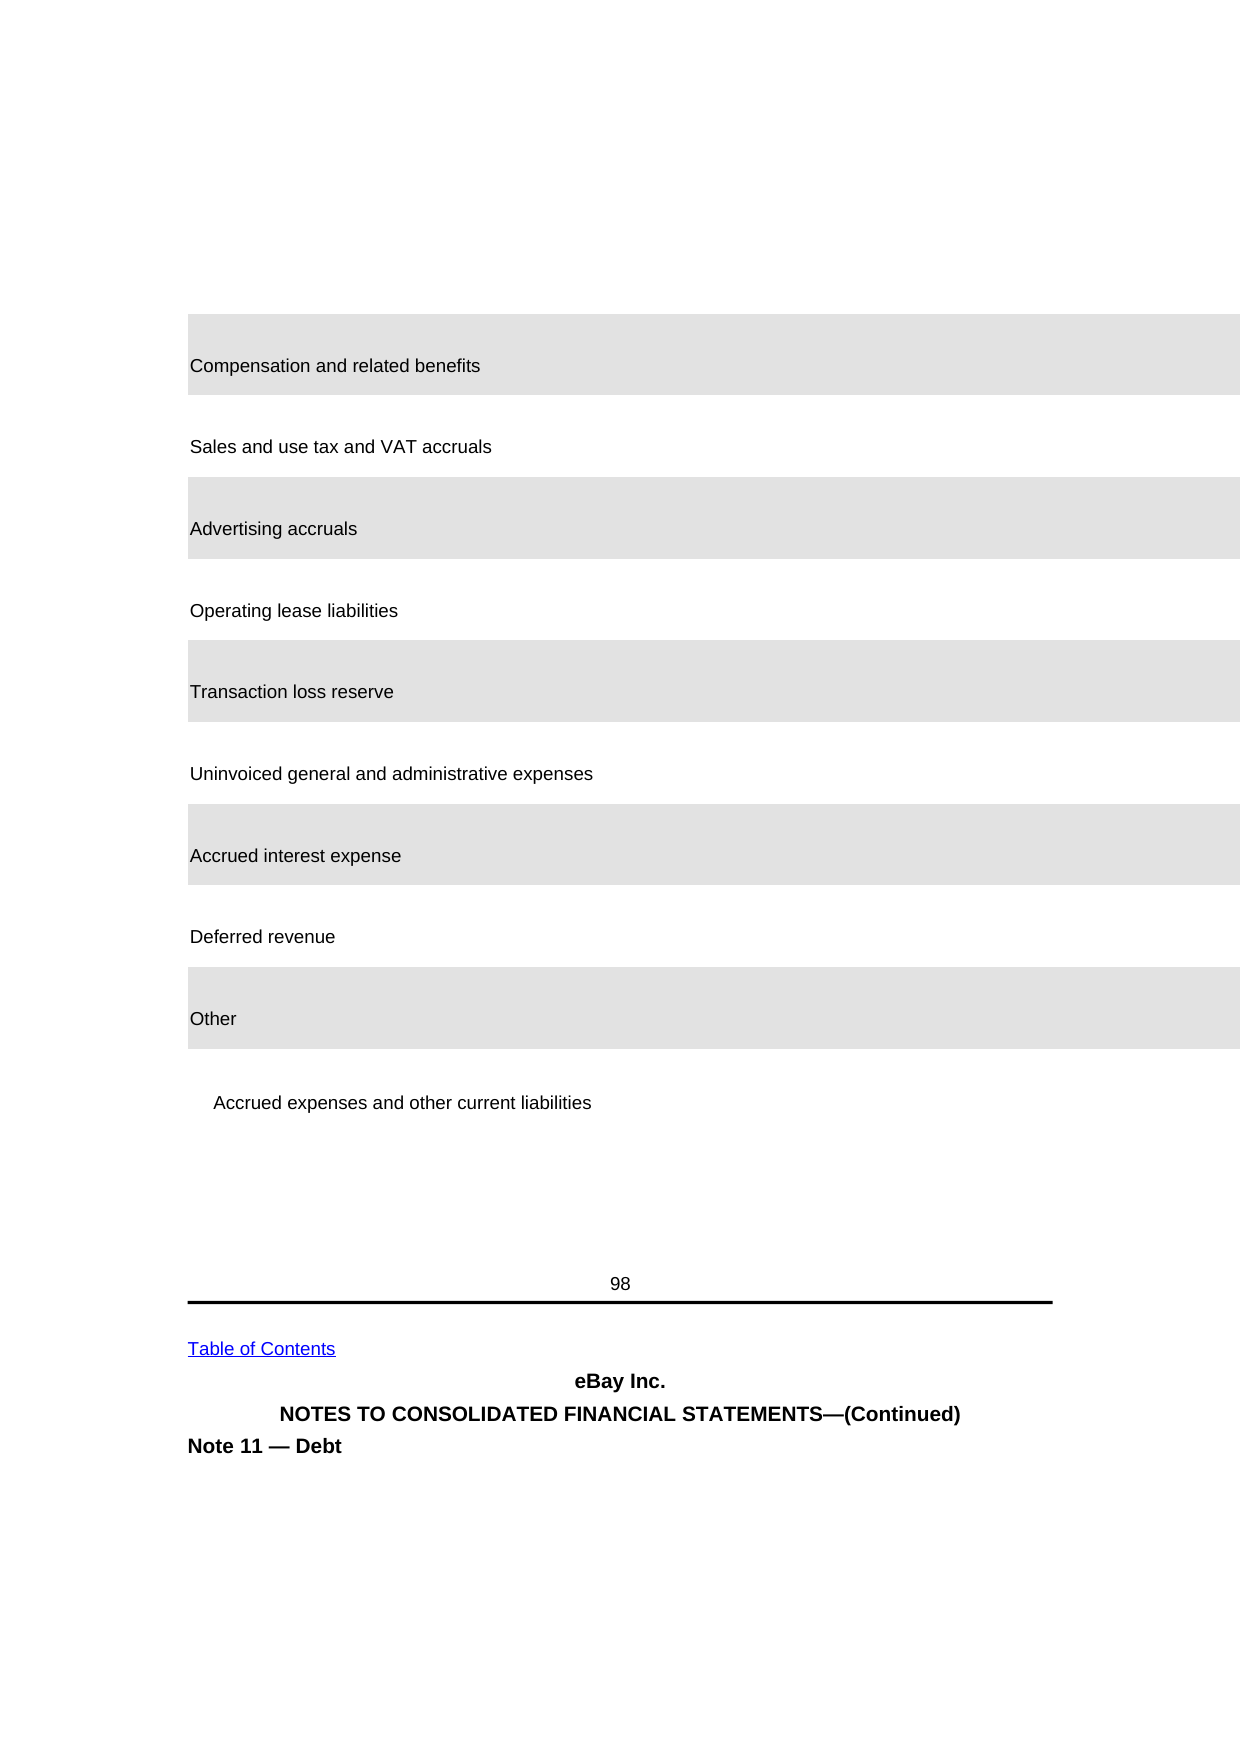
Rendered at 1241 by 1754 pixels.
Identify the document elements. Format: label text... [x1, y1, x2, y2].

text Table of Contents [187, 1332, 1053, 1364]
text Note 11 — Debt [187, 1429, 1053, 1462]
text eBay Inc. [187, 1364, 1053, 1397]
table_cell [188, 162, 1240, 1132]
text NOTES TO CONSOLIDATED FINANCIAL STATEMENTS—(Continued) [187, 1397, 1053, 1429]
text 98 [187, 1267, 1053, 1299]
